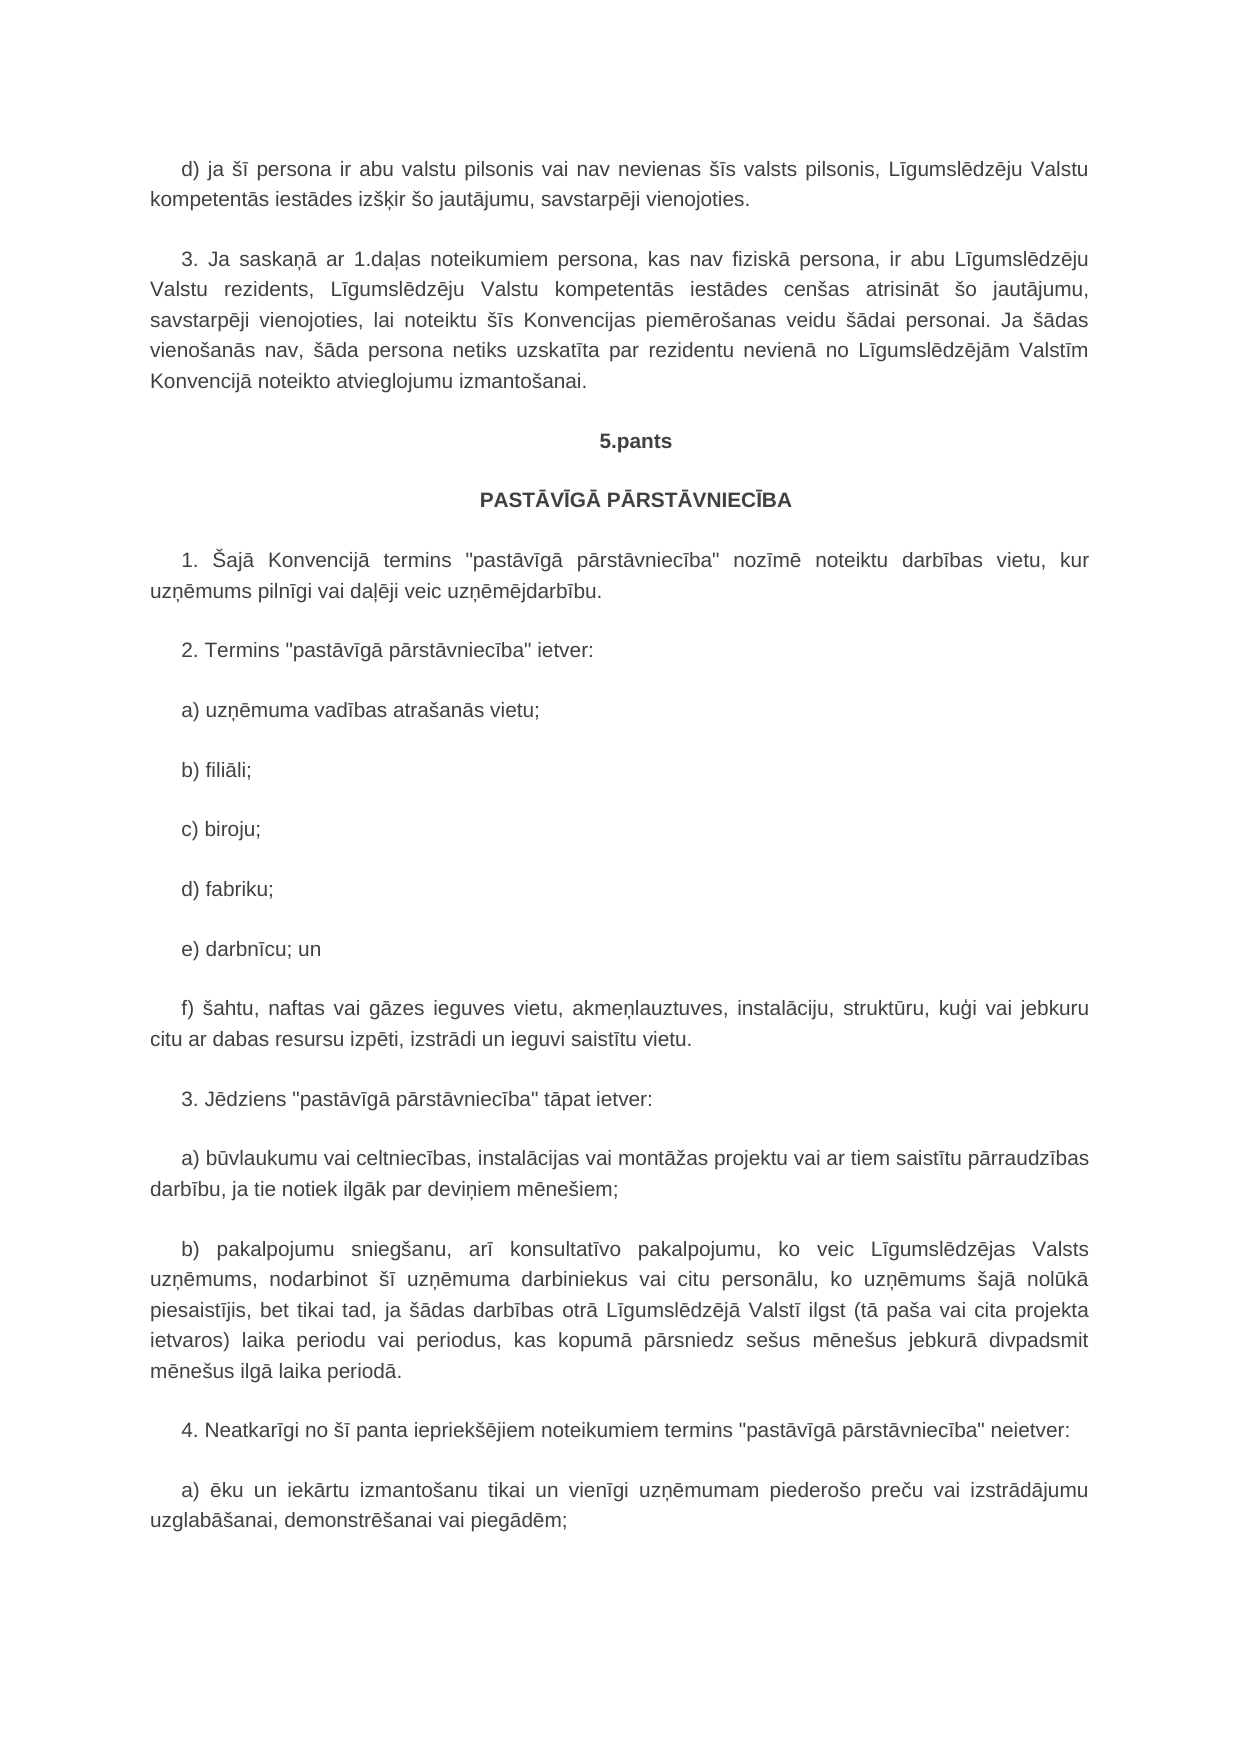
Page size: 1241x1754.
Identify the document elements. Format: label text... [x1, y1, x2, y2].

text a) ēku un iekārtu izmantošanu tikai un vienīgi uzņēmumam piederošo preču vai izstrādājumu uzglabāšanai, demonstrēšanai vai piegādēm; [150, 1471, 1090, 1532]
text 3. Jēdziens "pastāvīgā pārstāvniecība" tāpat ietver: [150, 1080, 1090, 1110]
text f) šahtu, naftas vai gāzes ieguves vietu, akmeņlauztuves, instalāciju, struktūru, kuģi vai jebkuru citu ar dabas resursu izpēti, izstrādi un ieguvi saistītu vietu. [150, 990, 1090, 1051]
text 2. Termins "pastāvīgā pārstāvniecība" ietver: [150, 632, 1090, 662]
text 4. Neatkarīgi no šī panta iepriekšējiem noteikumiem termins "pastāvīgā pārstāvniecība" neietver: [150, 1412, 1090, 1442]
text PASTĀVĪGĀ PĀRSTĀVNIECĪBA [150, 482, 1090, 512]
text 1. Šajā Konvencijā termins "pastāvīgā pārstāvniecība" nozīmē noteiktu darbības vietu, kur uzņēmums pilnīgi vai daļēji veic uzņēmējdarbību. [150, 541, 1090, 602]
text d) fabriku; [150, 870, 1090, 901]
text a) uzņēmuma vadības atrašanās vietu; [150, 691, 1090, 722]
text 3. Ja saskaņā ar 1.daļas noteikumiem persona, kas nav fiziskā persona, ir abu Līgumslēdzēju Valstu rezidents, Līgumslēdzēju Valstu kompetentās iestādes cenšas atrisināt šo jautājumu, savstarpēji vienojoties, lai noteiktu šīs Konvencijas piemērošanas veidu šādai personai. Ja šādas vienošanās nav, šāda persona netiks uzskatīta par rezidentu nevienā no Līgumslēdzējām Valstīm Konvencijā noteikto atvieglojumu izmantošanai. [150, 240, 1090, 393]
text b) filiāli; [150, 751, 1090, 781]
text d) ja šī persona ir abu valstu pilsonis vai nav nevienas šīs valsts pilsonis, Līgumslēdzēju Valstu kompetentās iestādes izšķir šo jautājumu, savstarpēji vienojoties. [150, 150, 1090, 211]
text b) pakalpojumu sniegšanu, arī konsultatīvo pakalpojumu, ko veic Līgumslēdzējas Valsts uzņēmums, nodarbinot šī uzņēmuma darbiniekus vai citu personālu, ko uzņēmums šajā nolūkā piesaistījis, bet tikai tad, ja šādas darbības otrā Līgumslēdzējā Valstī ilgst (tā paša vai cita projekta ietvaros) laika periodu vai periodus, kas kopumā pārsniedz sešus mēnešus jebkurā divpadsmit mēnešus ilgā laika periodā. [150, 1230, 1090, 1382]
text c) biroju; [150, 811, 1090, 841]
text 5.pants [150, 422, 1090, 452]
text a) būvlaukumu vai celtniecības, instalācijas vai montāžas projektu vai ar tiem saistītu pārraudzības darbību, ja tie notiek ilgāk par deviņiem mēnešiem; [150, 1139, 1090, 1201]
text e) darbnīcu; un [150, 930, 1090, 961]
